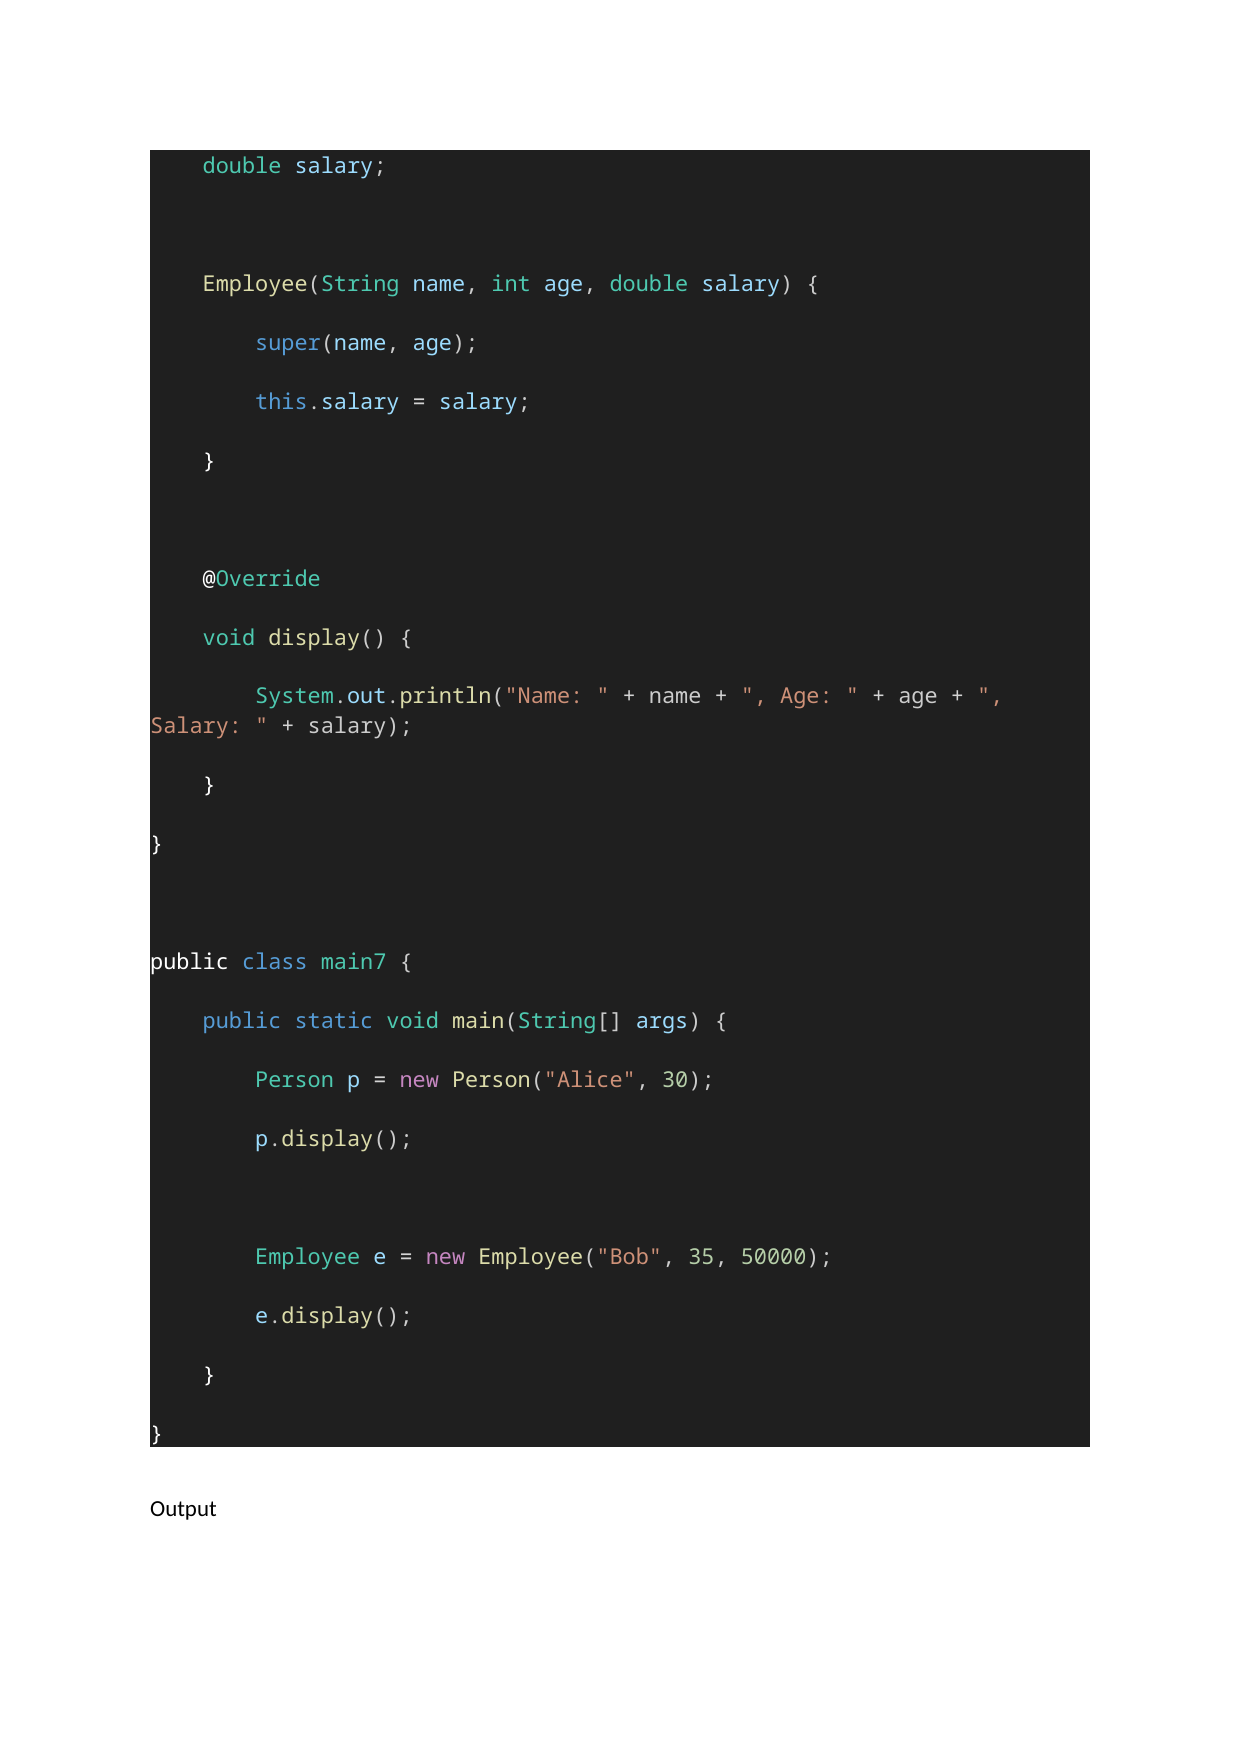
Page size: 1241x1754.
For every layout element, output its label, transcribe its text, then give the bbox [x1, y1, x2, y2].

text Output [150, 1494, 1090, 1522]
text super(name, age); [150, 327, 1090, 357]
text p.display(); [150, 1123, 1090, 1153]
text } [150, 828, 1090, 858]
text } [150, 1358, 1090, 1388]
text System.out.println("Name: " + name + ", Age: " + age + ", Salary: " + salary); [150, 680, 1090, 740]
text public static void main(String[] args) { [150, 1005, 1090, 1035]
text Person p = new Person("Alice", 30); [150, 1064, 1090, 1094]
text @Override [150, 562, 1090, 592]
text } [150, 1417, 1090, 1447]
text double salary; [150, 150, 1090, 180]
text } [150, 769, 1090, 799]
text Employee e = new Employee("Bob", 35, 50000); [150, 1241, 1090, 1270]
text } [150, 445, 1090, 474]
text e.display(); [150, 1299, 1090, 1329]
text Employee(String name, int age, double salary) { [150, 268, 1090, 298]
text void display() { [150, 621, 1090, 651]
text this.salary = salary; [150, 386, 1090, 416]
text public class main7 { [150, 946, 1090, 976]
